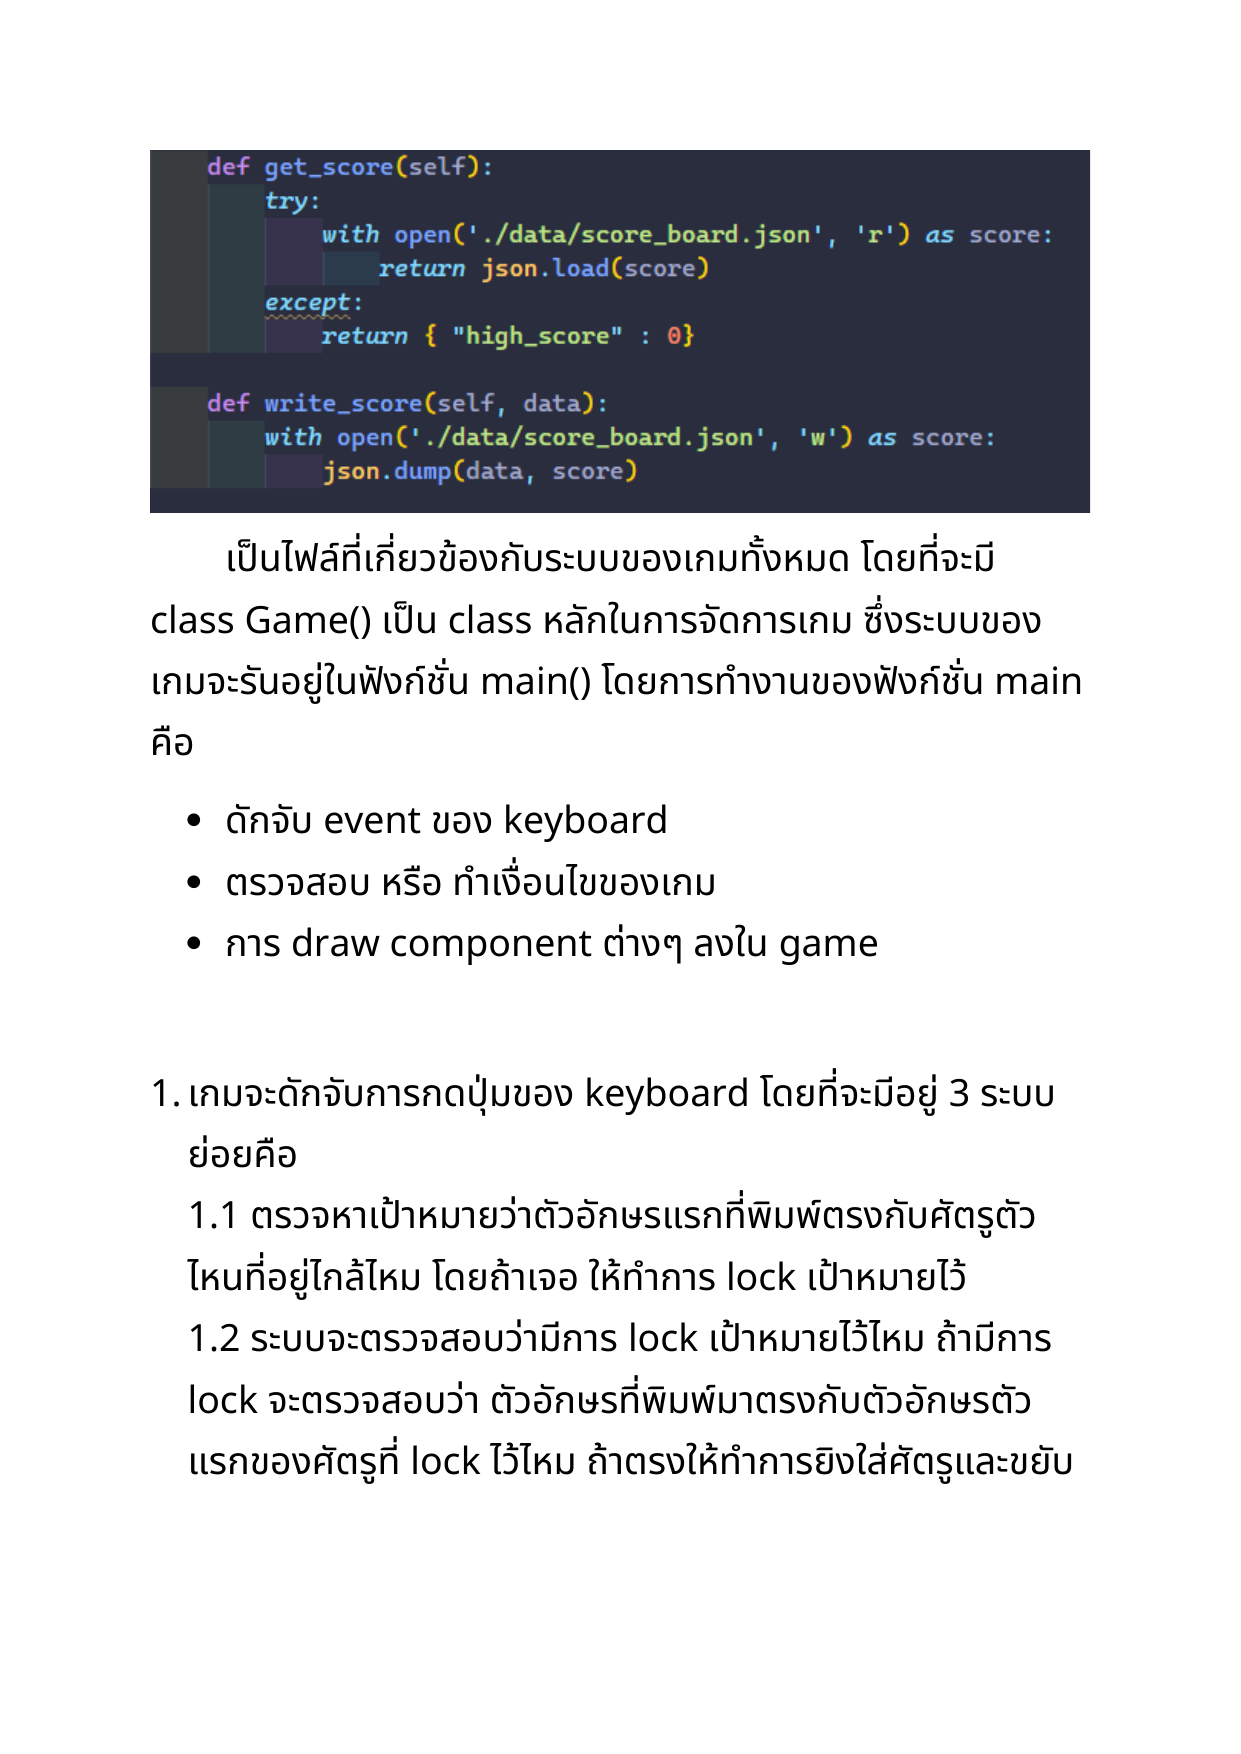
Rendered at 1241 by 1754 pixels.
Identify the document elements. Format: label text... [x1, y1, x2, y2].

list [150, 1066, 1090, 1492]
text เป็นไฟล์ที่เกี่ยวข้องกับระบบของเกมทั้งหมด โดยที่จะมี class Game() เป็น class หลักในการจัดการเกม ซึ่งระบบของเกมจะรันอยู่ในฟังก์ชั่น main() โดยการทำงานของฟังก์ชั่น main คือ [150, 532, 1090, 772]
picture [150, 150, 1091, 513]
list การ draw component ต่างๆ ลงใน game [187, 916, 1090, 973]
list ดักจับ event ของ keyboard [187, 794, 1090, 851]
list ตรวจสอบ หรือ ทำเงื่อนไขของเกม [187, 855, 1090, 912]
